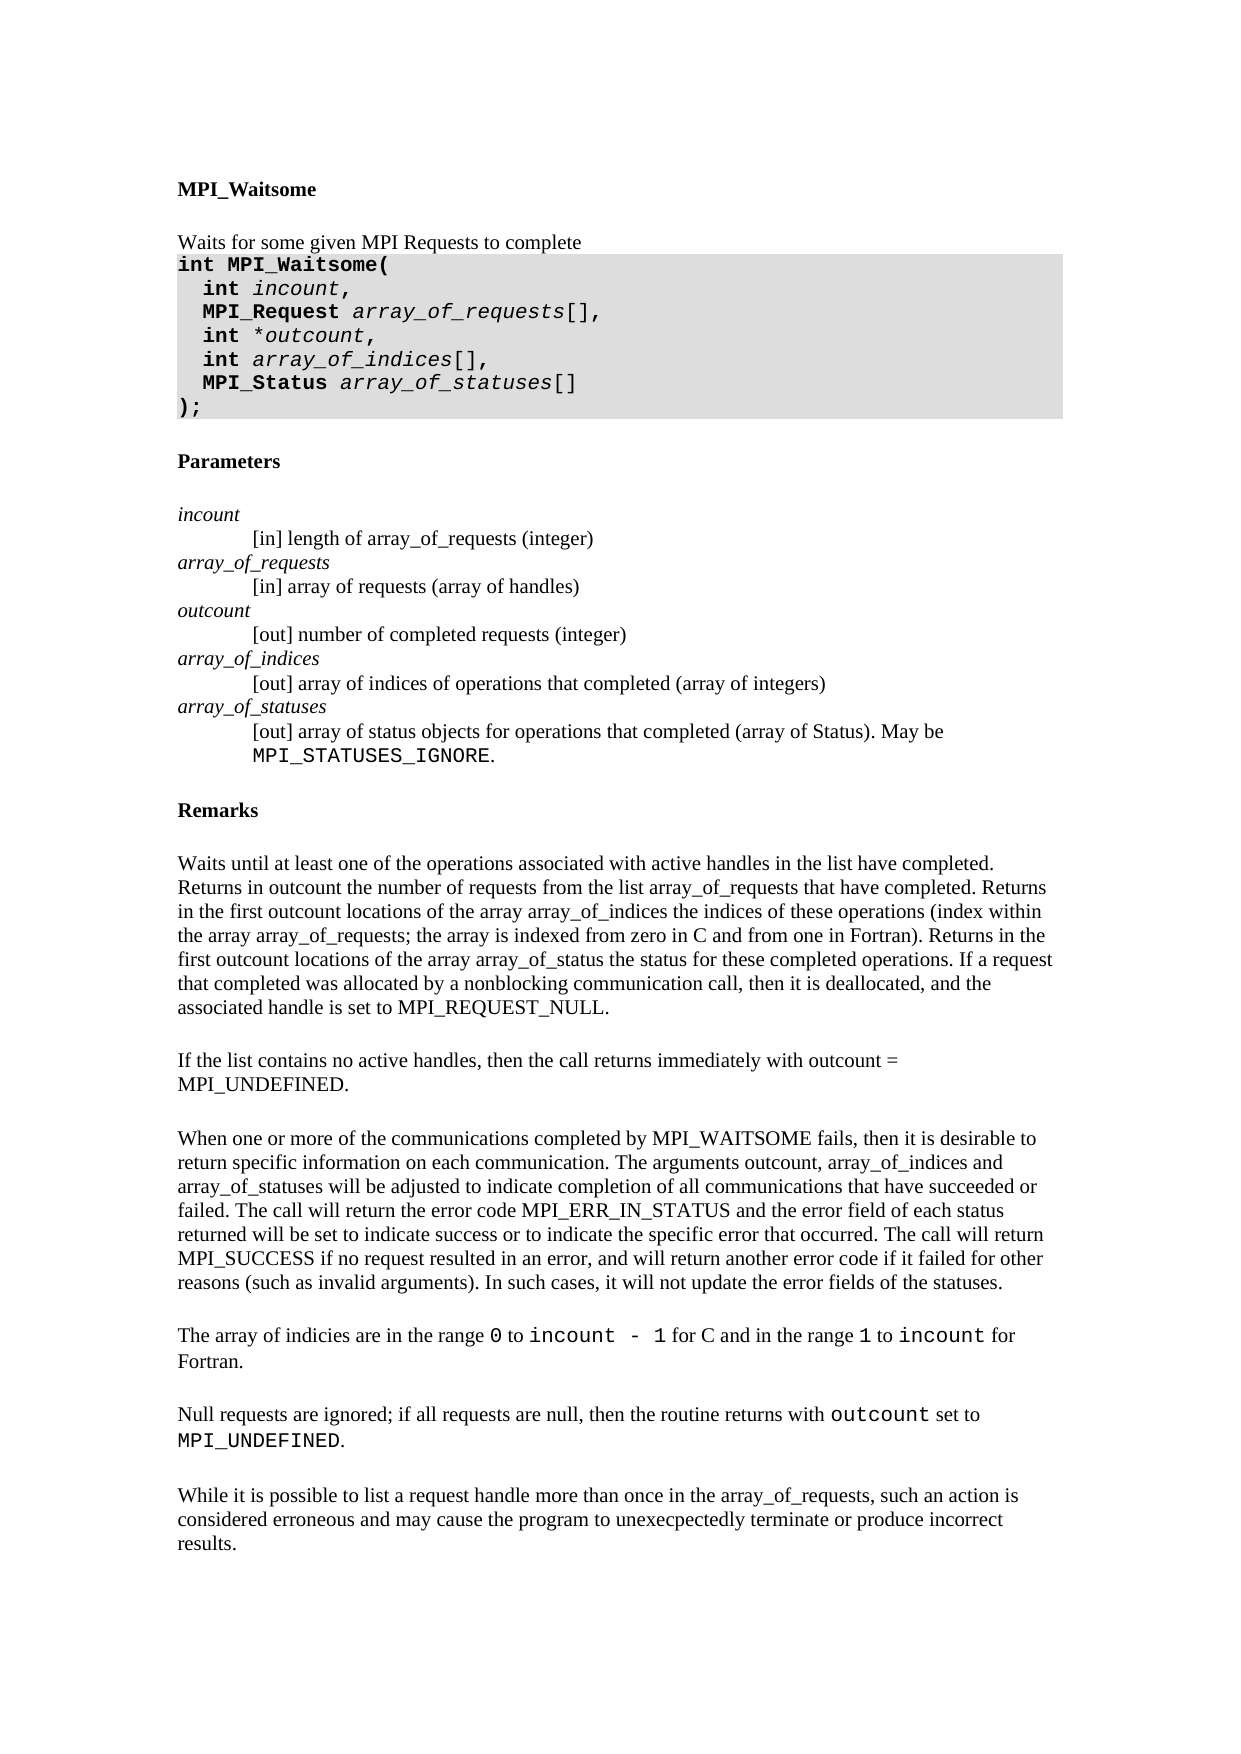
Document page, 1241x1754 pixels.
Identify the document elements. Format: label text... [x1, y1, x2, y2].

text The array of indicies are in the range 0 to incount - 1 for C and in the range 1 to incount for Fortran. [177, 1323, 1063, 1373]
text incount [177, 502, 1063, 526]
text Parameters [177, 449, 1063, 473]
text int MPI_Waitsome( [177, 254, 1063, 278]
text When one or more of the communications completed by MPI_WAITSOME fails, then it is desirable to return specific information on each communication. The arguments outcount, array_of_indices and array_of_statuses will be adjusted to indicate completion of all communications that have succeeded or failed. The call will return the error code MPI_ERR_IN_STATUS and the error field of each status returned will be set to indicate success or to indicate the specific error that occurred. The call will return MPI_SUCCESS if no request resulted in an error, and will return another error code if it failed for other reasons (such as invalid arguments). In such cases, it will not update the error fields of the statuses. [177, 1126, 1063, 1294]
text [in] length of array_of_requests (integer) [252, 526, 1063, 550]
text MPI_Status array_of_statuses[] [177, 372, 1063, 396]
text While it is possible to list a request handle more than once in the array_of_requests, such an action is considered erroneous and may cause the program to unexecpectedly terminate or produce incorrect results. [177, 1483, 1063, 1555]
text Null requests are ignored; if all requests are null, then the routine returns with outcount set to MPI_UNDEFINED. [177, 1402, 1063, 1454]
text Remarks [177, 797, 1063, 822]
text array_of_requests [177, 550, 1063, 574]
text array_of_indices [177, 646, 1063, 670]
text int incount, [177, 278, 1063, 301]
text MPI_Waitsome [177, 177, 1063, 201]
text int *outcount, [177, 325, 1063, 349]
text Waits until at least one of the operations associated with active handles in the list have completed. Returns in outcount the number of requests from the list array_of_requests that have completed. Returns in the first outcount locations of the array array_of_indices the indices of these operations (index within the array array_of_requests; the array is indexed from zero in C and from one in Fortran). Returns in the first outcount locations of the array array_of_status the status for these completed operations. If a request that completed was allocated by a nonblocking communication call, then it is deallocated, and the associated handle is set to MPI_REQUEST_NULL. [177, 851, 1063, 1019]
text Waits for some given MPI Requests to complete [177, 230, 1063, 254]
text MPI_Request array_of_requests[], [177, 301, 1063, 325]
text ); [177, 396, 1063, 419]
text outcount [177, 598, 1063, 622]
text [out] array of indices of operations that completed (array of integers) [252, 670, 1063, 694]
text [in] array of requests (array of handles) [252, 574, 1063, 598]
text [out] number of completed requests (integer) [252, 622, 1063, 646]
text [out] array of status objects for operations that completed (array of Status). May be MPI_STATUSES_IGNORE. [252, 718, 1063, 768]
text If the list contains no active handles, then the call returns immediately with outcount = MPI_UNDEFINED. [177, 1048, 1063, 1096]
text array_of_statuses [177, 694, 1063, 718]
text int array_of_indices[], [177, 349, 1063, 372]
